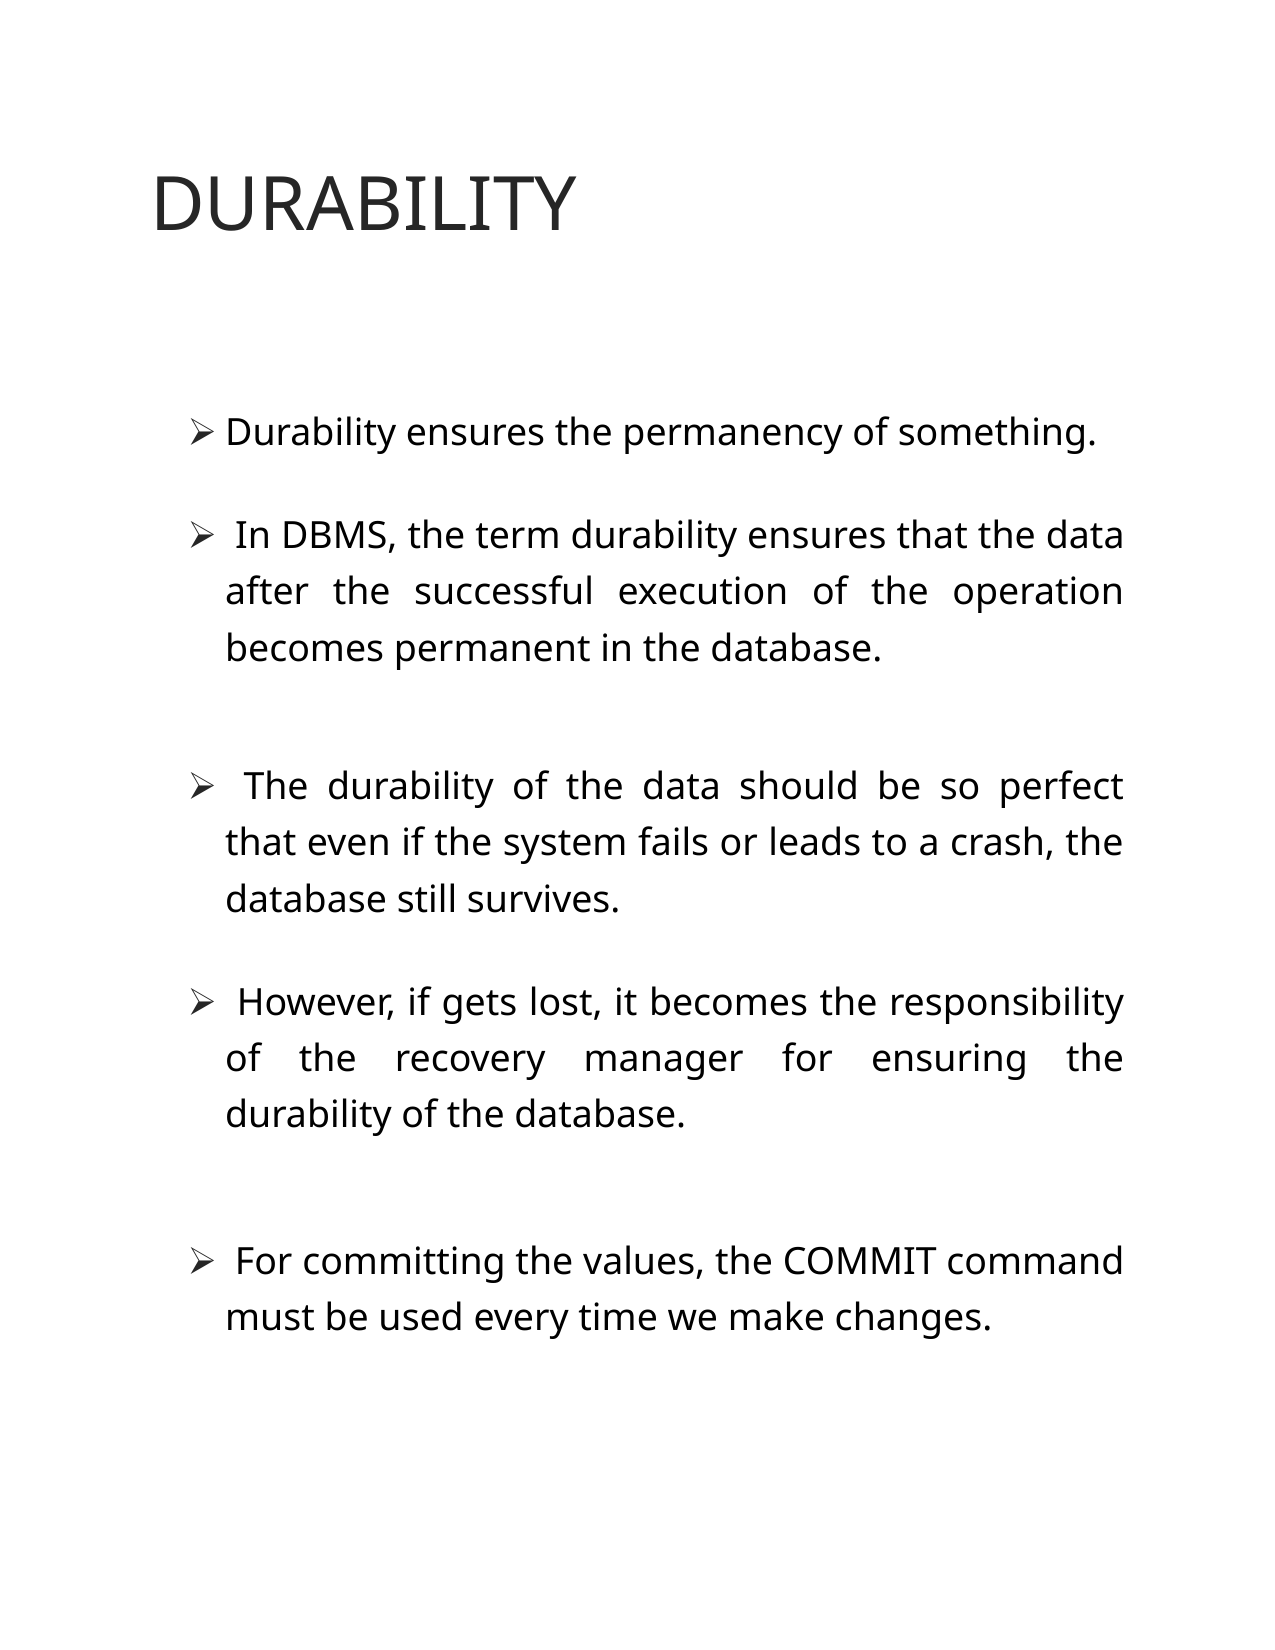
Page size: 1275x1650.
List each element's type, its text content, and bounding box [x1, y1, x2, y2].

text DURABILITY [150, 150, 1125, 253]
list The durability of the data should be so perfect that even if the system fails or leads to a crash, the database still survives. [187, 759, 1125, 923]
list For committing the values, the COMMIT command must be used every time we make changes. [187, 1234, 1125, 1342]
list Durability ensures the permanency of something. [187, 405, 1125, 456]
list However, if gets lost, it becomes the responsibility of the recovery manager for ensuring the durability of the database. [187, 975, 1125, 1139]
list In DBMS, the term durability ensures that the data after the successful execution of the operation becomes permanent in the database. [187, 508, 1125, 672]
